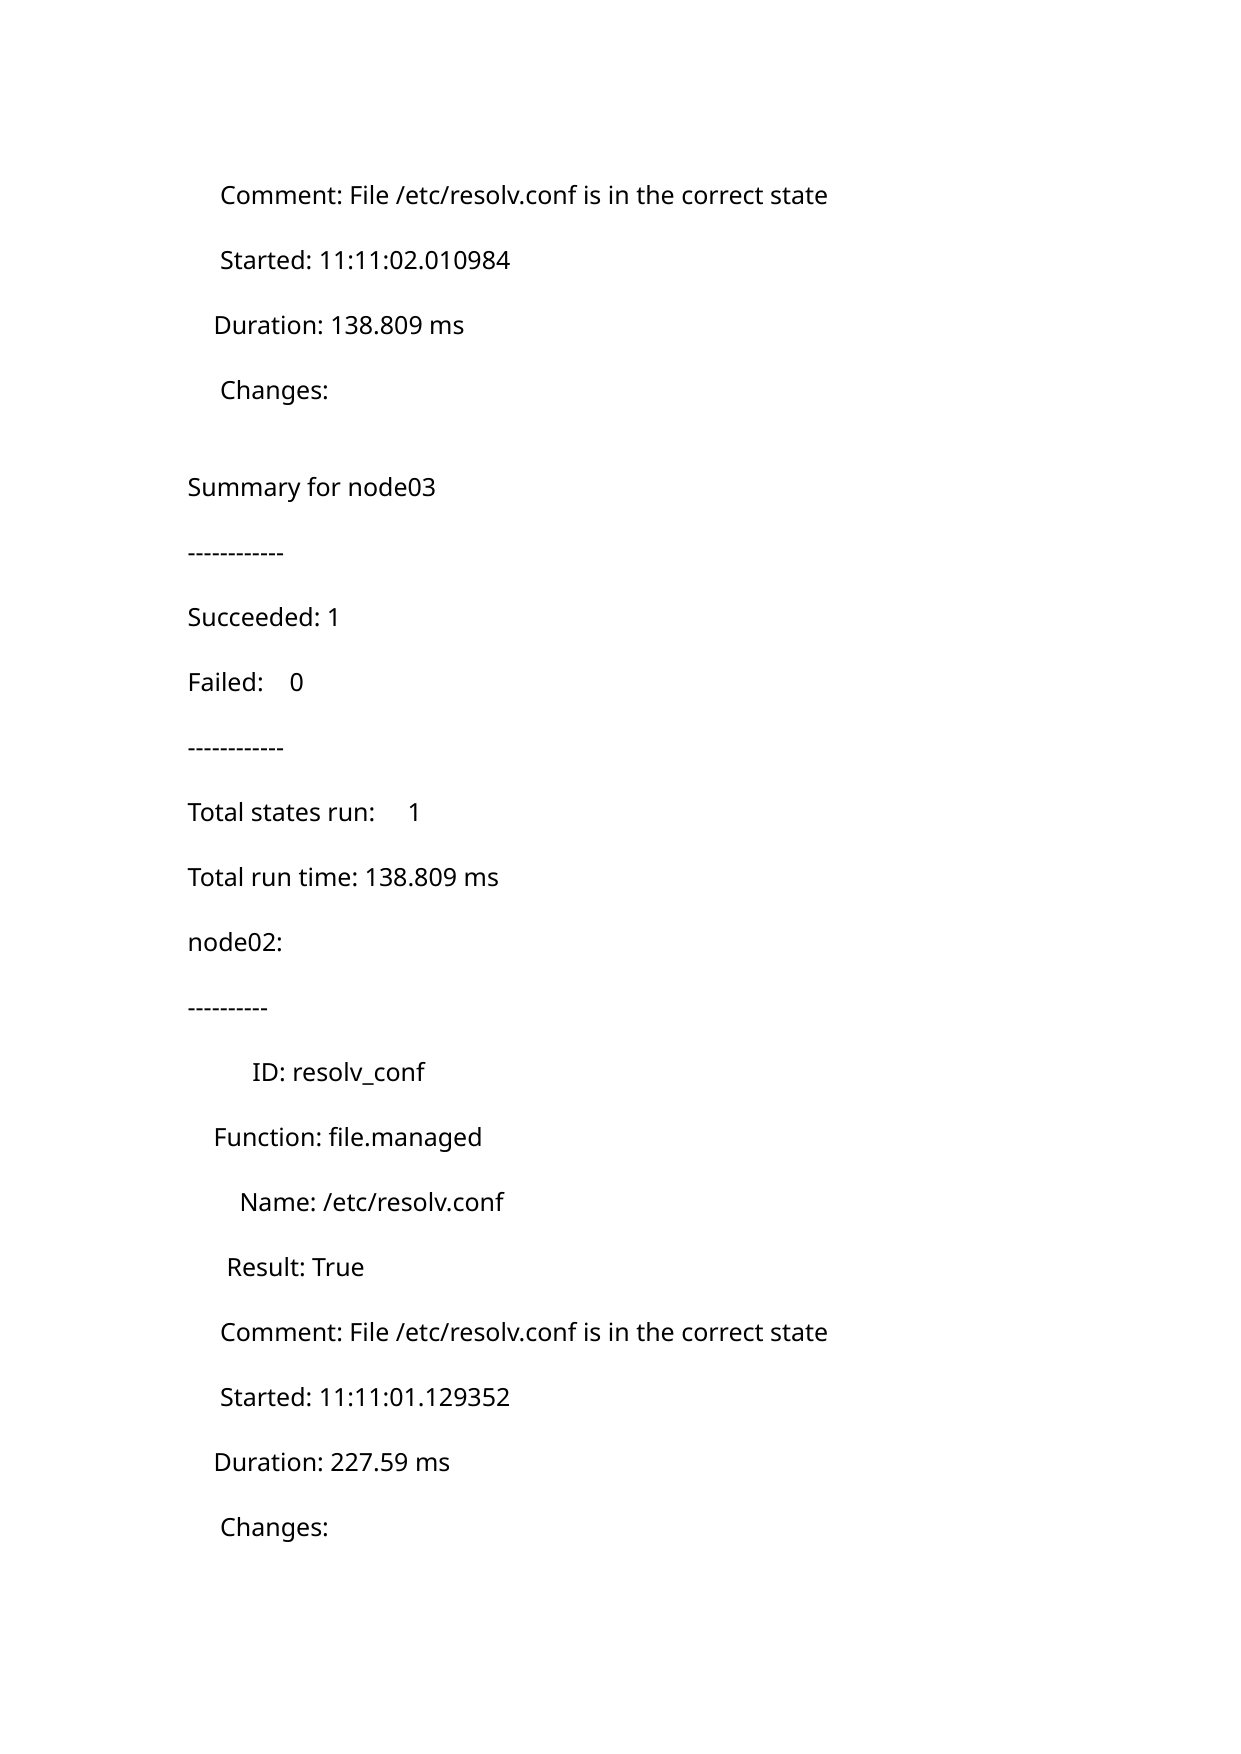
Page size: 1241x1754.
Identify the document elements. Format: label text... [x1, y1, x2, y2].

text Failed: 0 [187, 649, 1053, 714]
text Total states run: 1 [187, 779, 1053, 844]
text Summary for node03 [187, 454, 1053, 519]
text Succeeded: 1 [187, 584, 1053, 649]
text Function: file.managed [187, 1104, 1053, 1169]
text ------------ [187, 714, 1053, 779]
text Name: /etc/resolv.conf [187, 1169, 1053, 1234]
text Changes: [187, 357, 1053, 422]
text Duration: 138.809 ms [187, 292, 1053, 357]
text Started: 11:11:01.129352 [187, 1364, 1053, 1429]
text node02: [187, 909, 1053, 974]
text ------------ [187, 519, 1053, 584]
text Comment: File /etc/resolv.conf is in the correct state [187, 162, 1053, 227]
text Result: True [187, 1234, 1053, 1299]
text ID: resolv_conf [187, 1039, 1053, 1104]
text Duration: 227.59 ms [187, 1429, 1053, 1494]
text Comment: File /etc/resolv.conf is in the correct state [187, 1299, 1053, 1364]
text ---------- [187, 974, 1053, 1039]
text Total run time: 138.809 ms [187, 844, 1053, 909]
text Changes: [187, 1494, 1053, 1559]
text Started: 11:11:02.010984 [187, 227, 1053, 292]
